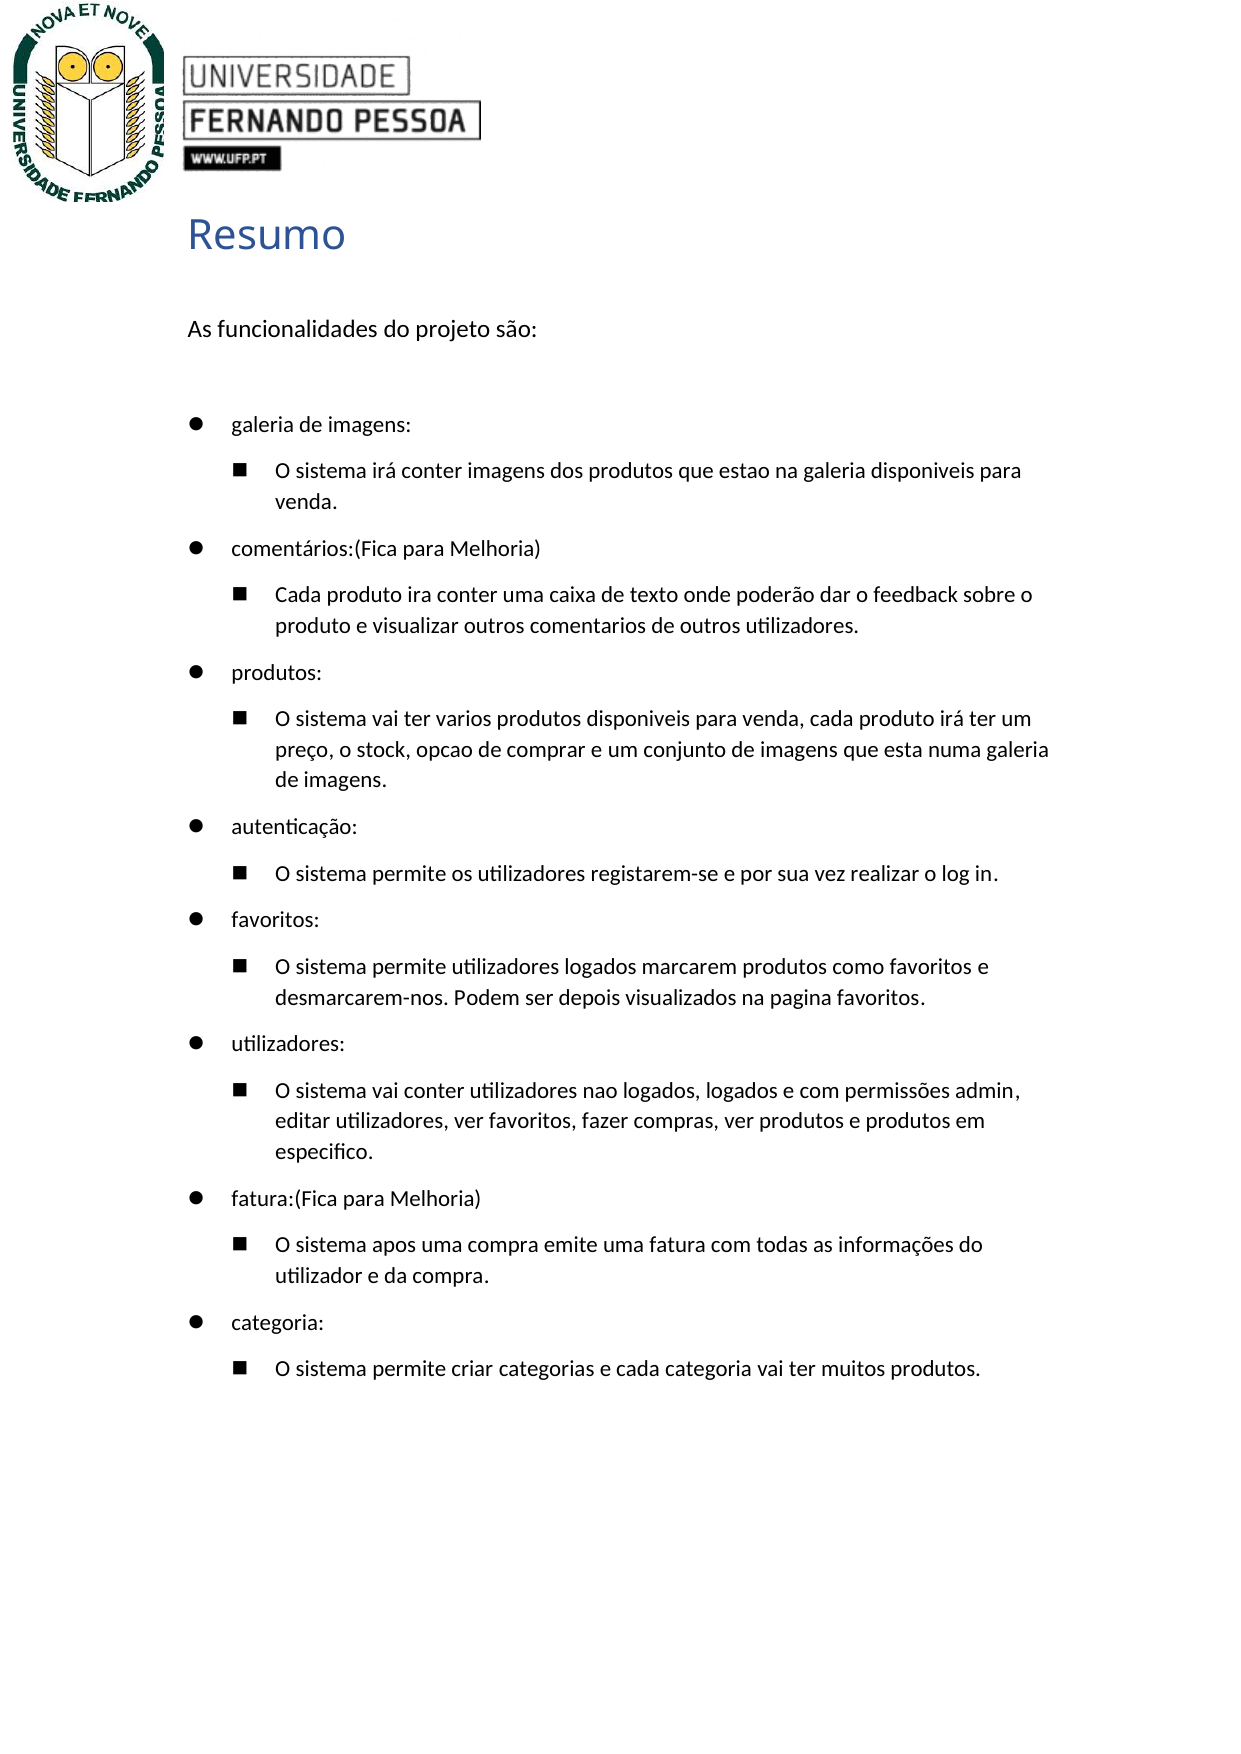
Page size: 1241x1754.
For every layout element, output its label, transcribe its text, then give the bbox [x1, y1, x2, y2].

text As funcionalidades do projeto são: [187, 313, 1053, 344]
list galeria de imagens: [187, 410, 1053, 438]
subtitle Resumo [187, 205, 1053, 262]
list favoritos: [187, 906, 1053, 934]
list produtos: [187, 658, 1053, 686]
list O sistema permite criar categorias e cada categoria vai ter muitos produtos. [231, 1354, 1053, 1383]
list Cada produto ira conter uma caixa de texto onde poderão dar o feedback sobre o produto e visualizar outros comentarios de outros utilizadores. [231, 581, 1053, 639]
list O sistema irá conter imagens dos produtos que estao na galeria disponiveis para venda. [231, 457, 1053, 515]
list O sistema apos uma compra emite uma fatura com todas as informações do utilizador e da compra. [231, 1231, 1053, 1289]
list O sistema permite os utilizadores registarem-se e por sua vez realizar o log in. [231, 859, 1053, 887]
list autenticação: [187, 812, 1053, 840]
list categoria: [187, 1308, 1053, 1336]
list O sistema permite utilizadores logados marcarem produtos como favoritos e desmarcarem-nos. Podem ser depois visualizados na pagina favoritos. [231, 952, 1053, 1011]
list comentários:(Fica para Melhoria) [187, 534, 1053, 562]
list utilizadores: [187, 1029, 1053, 1058]
list fatura:(Fica para Melhoria) [187, 1184, 1053, 1212]
picture [11, 1, 164, 202]
list O sistema vai conter utilizadores nao logados, logados e com permissões admin, editar utilizadores, ver favoritos, fazer compras, ver produtos e produtos em especifico. [231, 1076, 1053, 1165]
picture [171, 14, 481, 203]
list O sistema vai ter varios produtos disponiveis para venda, cada produto irá ter um preço, o stock, opcao de comprar e um conjunto de imagens que esta numa galeria de imagens. [231, 704, 1053, 793]
